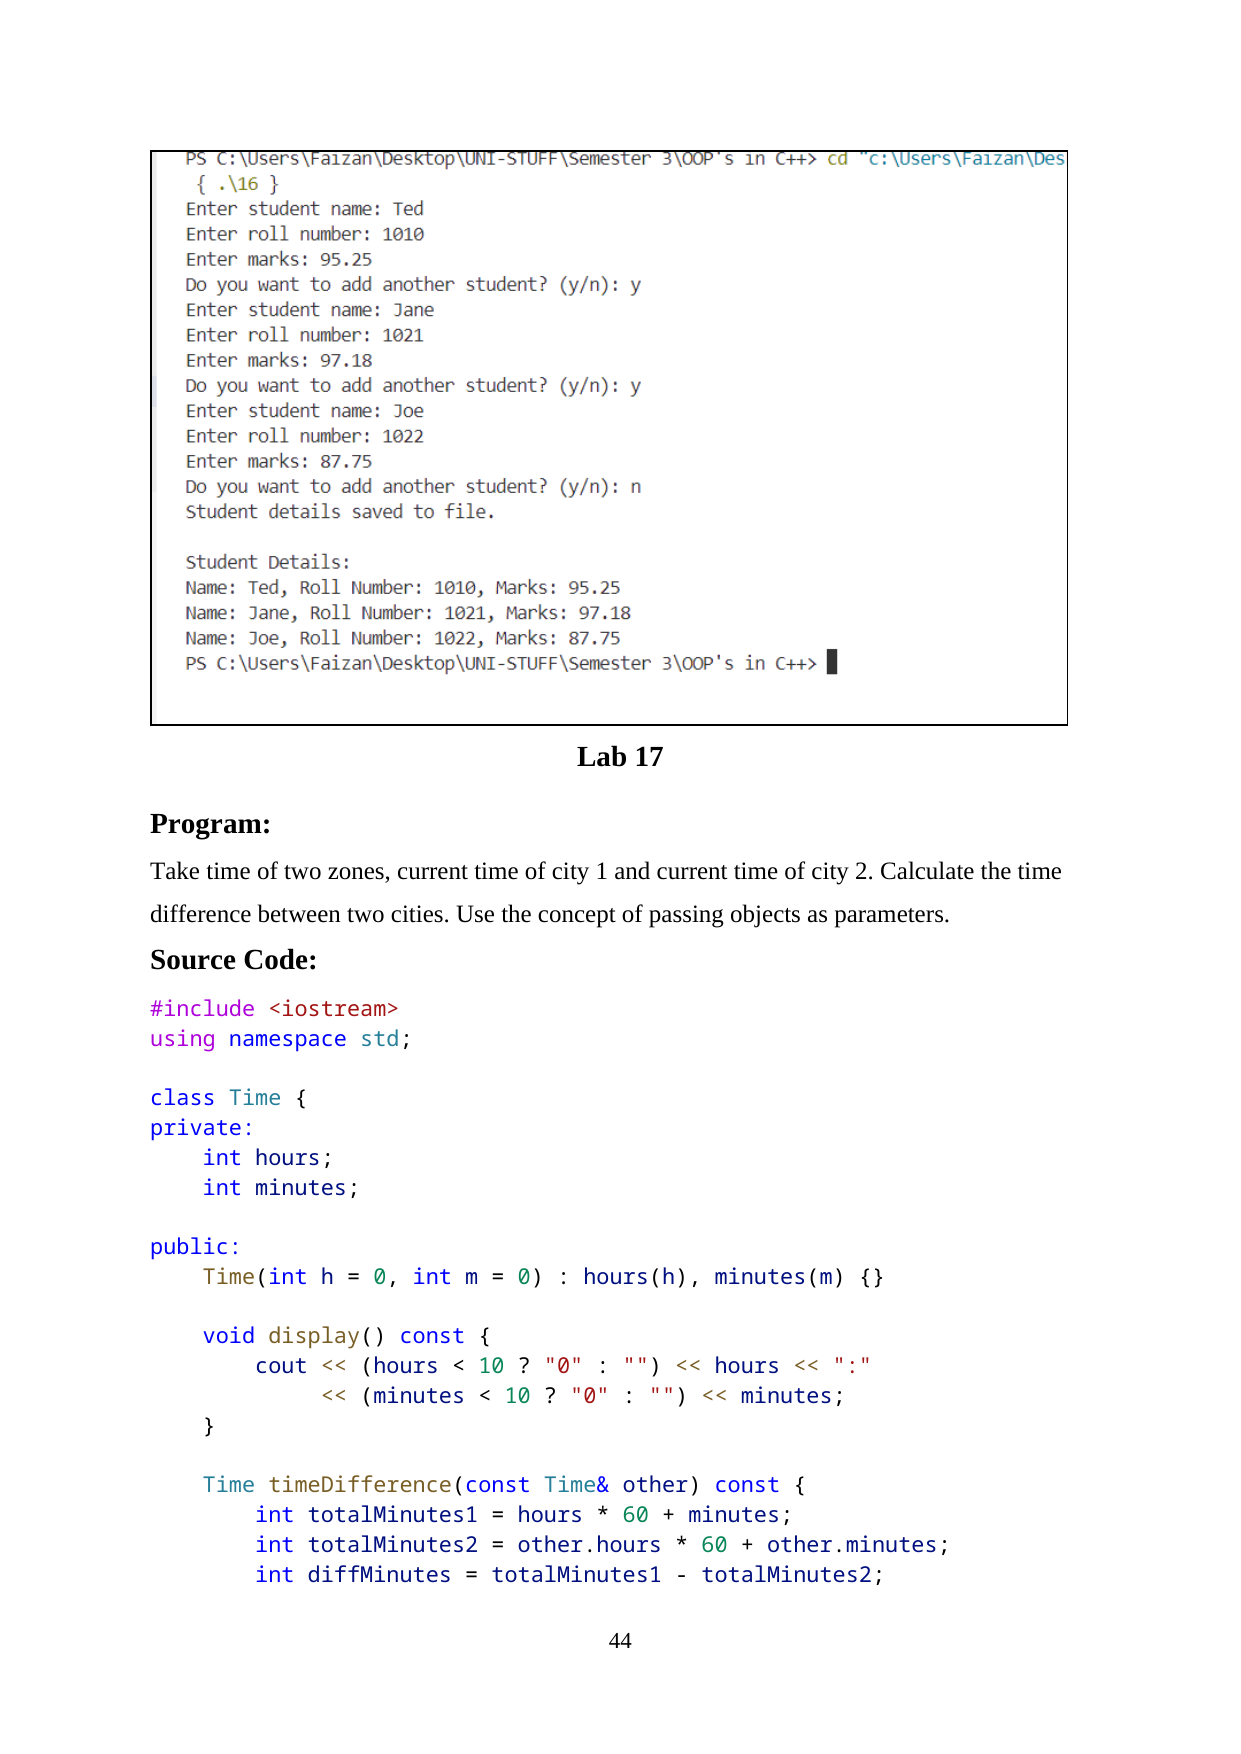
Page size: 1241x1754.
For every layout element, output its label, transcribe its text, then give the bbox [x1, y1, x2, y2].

text << (minutes < 10 ? "0" : "") << minutes; [150, 1380, 1090, 1410]
text using namespace std; [150, 1022, 1090, 1052]
text public: [150, 1231, 1090, 1261]
text Time timeDifference(const Time& other) const { [150, 1469, 1090, 1499]
text #include <iostream> [150, 993, 1090, 1022]
text cout << (hours < 10 ? "0" : "") << hours << ":" [150, 1350, 1090, 1380]
text int hours; [150, 1142, 1090, 1171]
text class Time { [150, 1082, 1090, 1112]
text Program: [150, 806, 1090, 839]
text void display() const { [150, 1320, 1090, 1350]
text Time(int h = 0, int m = 0) : hours(h), minutes(m) {} [150, 1261, 1090, 1291]
text int totalMinutes1 = hours * 60 + minutes; [150, 1499, 1090, 1529]
text Take time of two zones, current time of city 1 and current time of city 2. Calculate the time difference between two cities. Use the concept of passing objects as parameters. [150, 856, 1090, 928]
text Lab 17 [150, 739, 1090, 772]
text private: [150, 1112, 1090, 1142]
picture [152, 152, 1067, 724]
text } [150, 1410, 1090, 1439]
text int diffMinutes = totalMinutes1 - totalMinutes2; [150, 1559, 1090, 1588]
text int totalMinutes2 = other.hours * 60 + other.minutes; [150, 1529, 1090, 1559]
text int minutes; [150, 1171, 1090, 1201]
text Source Code: [150, 942, 1090, 976]
